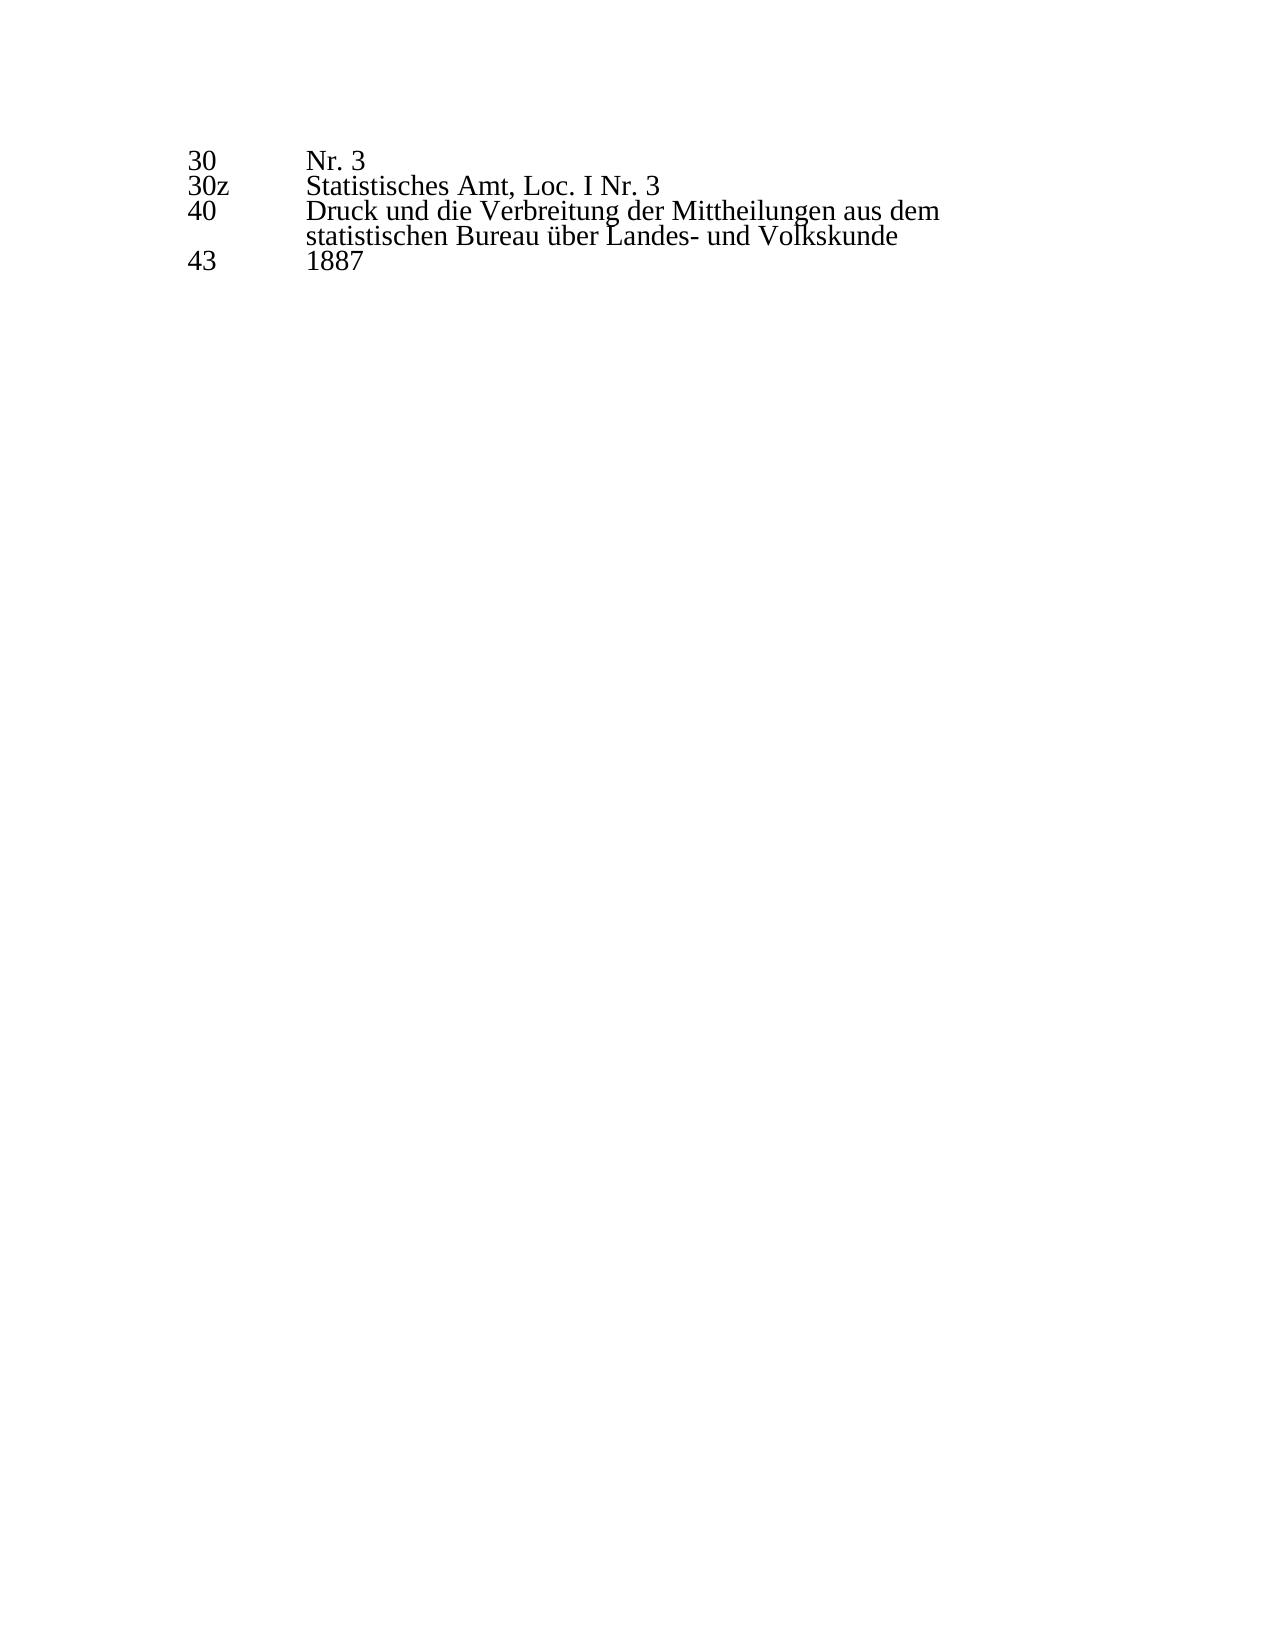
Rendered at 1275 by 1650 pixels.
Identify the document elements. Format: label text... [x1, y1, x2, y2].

text 43 1887 [187, 250, 1087, 275]
text 40 s[Druck und die Verbreitung der Mittheilungen aus dem statistischen Bureau über Landes- und Volkskunde]s [187, 200, 1087, 250]
text 30z Statistisches Amt, Loc. I Nr. 3 [187, 175, 1087, 200]
text 30 Nr. 3 [187, 150, 1087, 175]
